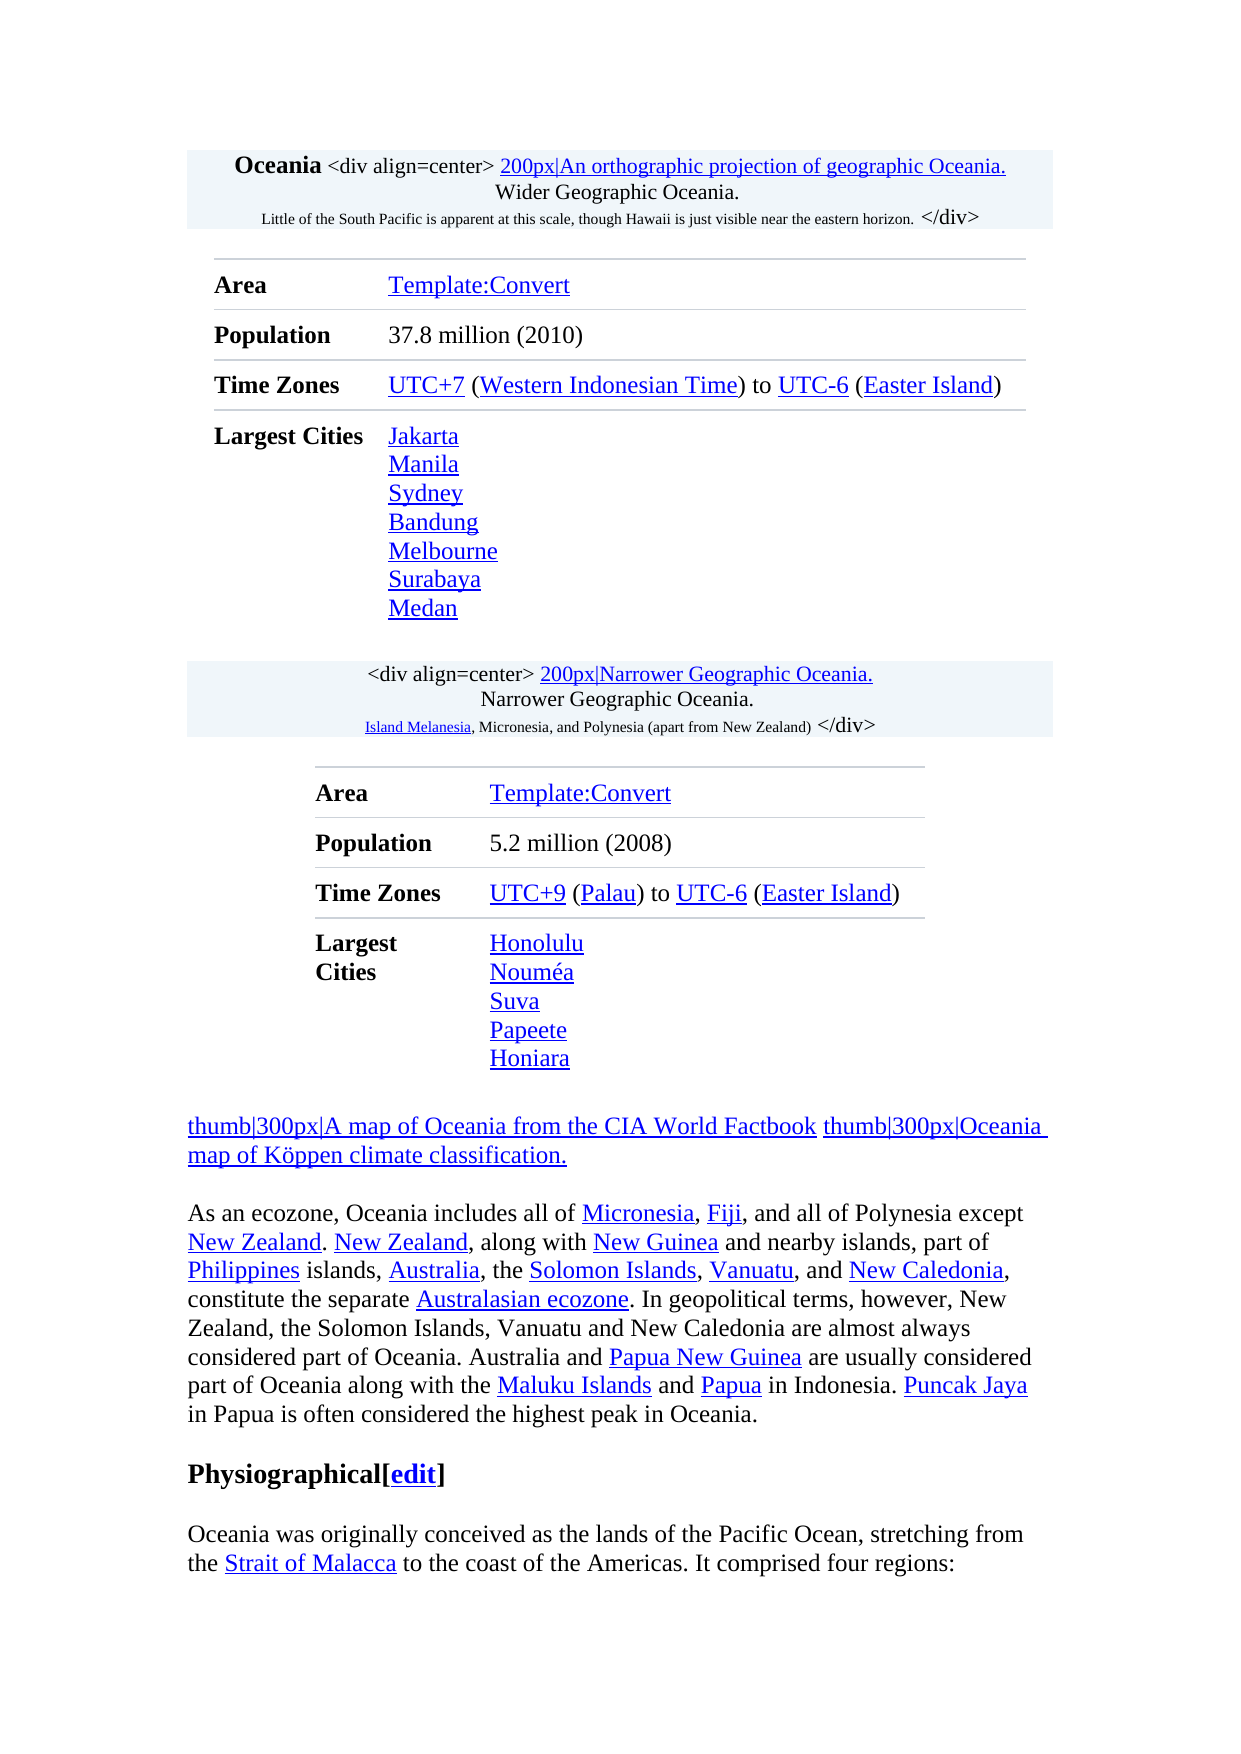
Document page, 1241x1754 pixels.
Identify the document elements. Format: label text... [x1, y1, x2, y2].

table_header Template:Convert [489, 768, 925, 816]
table_cell Honolulu Nouméa Suva Papeete Honiara [489, 919, 925, 1082]
table_cell Largest Cities [214, 411, 388, 632]
table_cell 37.8 million (2010) [388, 310, 1026, 359]
text Oceania <div align=center> 200px|An orthographic projection of geographic Oceania. Wider Geographic Oceania. Little of the South Pacific is apparent at this scale, though Hawaii is just visible near the eastern horizon. </div> [187, 150, 1053, 229]
table_cell Population [315, 818, 489, 867]
table_cell Largest Cities [315, 919, 489, 1082]
subtitle Physiographical[edit] [187, 1457, 1053, 1490]
text thumb|300px|A map of Oceania from the CIA World Factbook thumb|300px|Oceania map of Köppen climate classification. [187, 1111, 1053, 1169]
text As an ecozone, Oceania includes all of Micronesia, Fiji, and all of Polynesia except New Zealand. New Zealand, along with New Guinea and nearby islands, part of Philippines islands, Australia, the Solomon Islands, Vanuatu, and New Caledonia, constitute the separate Australasian ecozone. In geopolitical terms, however, New Zealand, the Solomon Islands, Vanuatu and New Caledonia are almost always considered part of Oceania. Australia and Papua New Guinea are usually considered part of Oceania along with the Maluku Islands and Papua in Indonesia. Puncak Jaya in Papua is often considered the highest peak in Oceania. [187, 1198, 1053, 1428]
table_cell Jakarta Manila Sydney Bandung Melbourne Surabaya Medan [388, 411, 1026, 632]
table_header Area [214, 260, 388, 309]
table_cell Population [214, 310, 388, 359]
table_header Template:Convert [388, 260, 1026, 309]
table_cell Time Zones [315, 868, 489, 917]
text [187, 1519, 1053, 1576]
table_cell UTC+9 (Palau) to UTC-6 (Easter Island) [489, 868, 925, 917]
table_cell 5.2 million (2008) [489, 818, 925, 867]
table_header Area [315, 768, 489, 816]
table_cell UTC+7 (Western Indonesian Time) to UTC-6 (Easter Island) [388, 361, 1026, 409]
text <div align=center> 200px|Narrower Geographic Oceania. Narrower Geographic Oceania. Island Melanesia, Micronesia, and Polynesia (apart from New Zealand) </div> [187, 661, 1053, 737]
table_cell Time Zones [214, 361, 388, 409]
